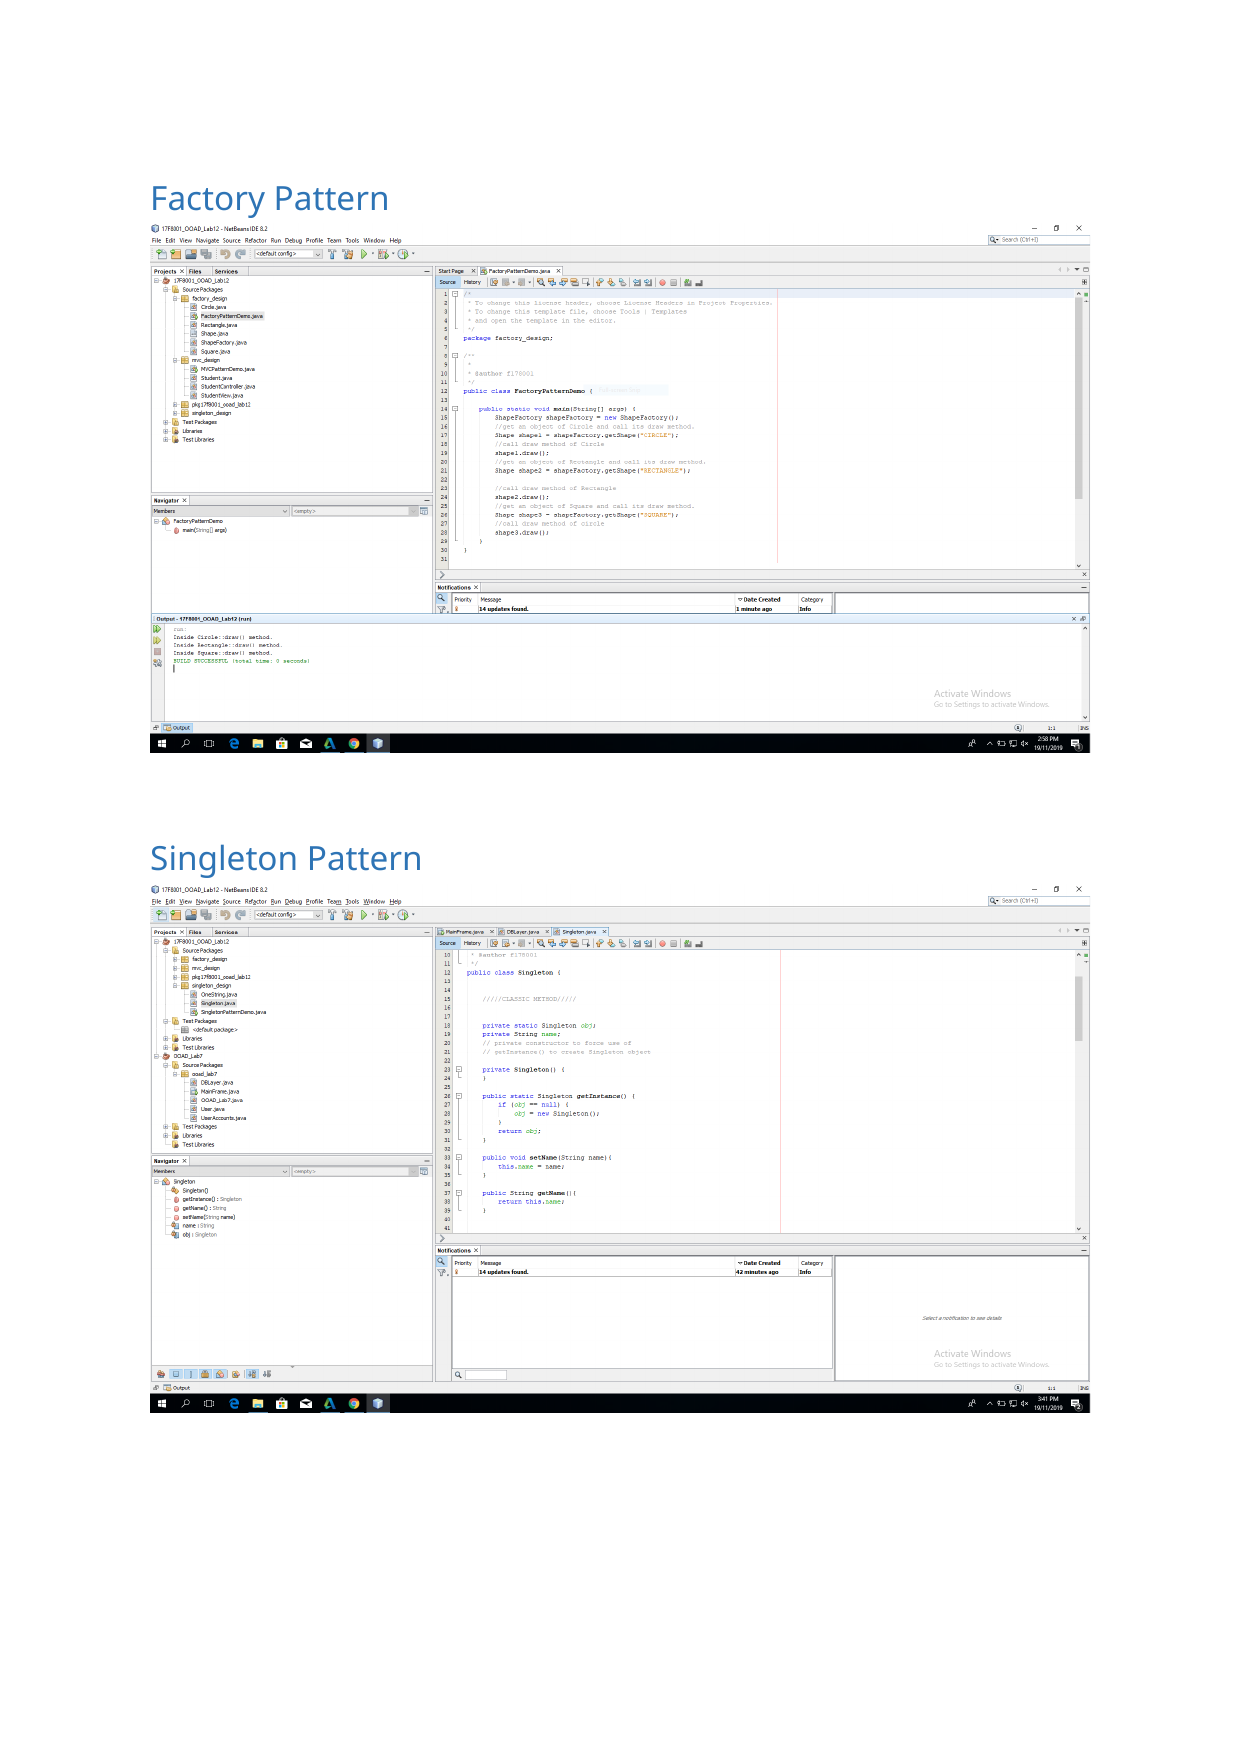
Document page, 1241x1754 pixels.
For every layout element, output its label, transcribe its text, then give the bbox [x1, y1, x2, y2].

picture [150, 223, 1091, 753]
subtitle Factory Pattern [150, 175, 1090, 220]
picture [150, 884, 1091, 1413]
subtitle Singleton Pattern [150, 835, 1090, 881]
